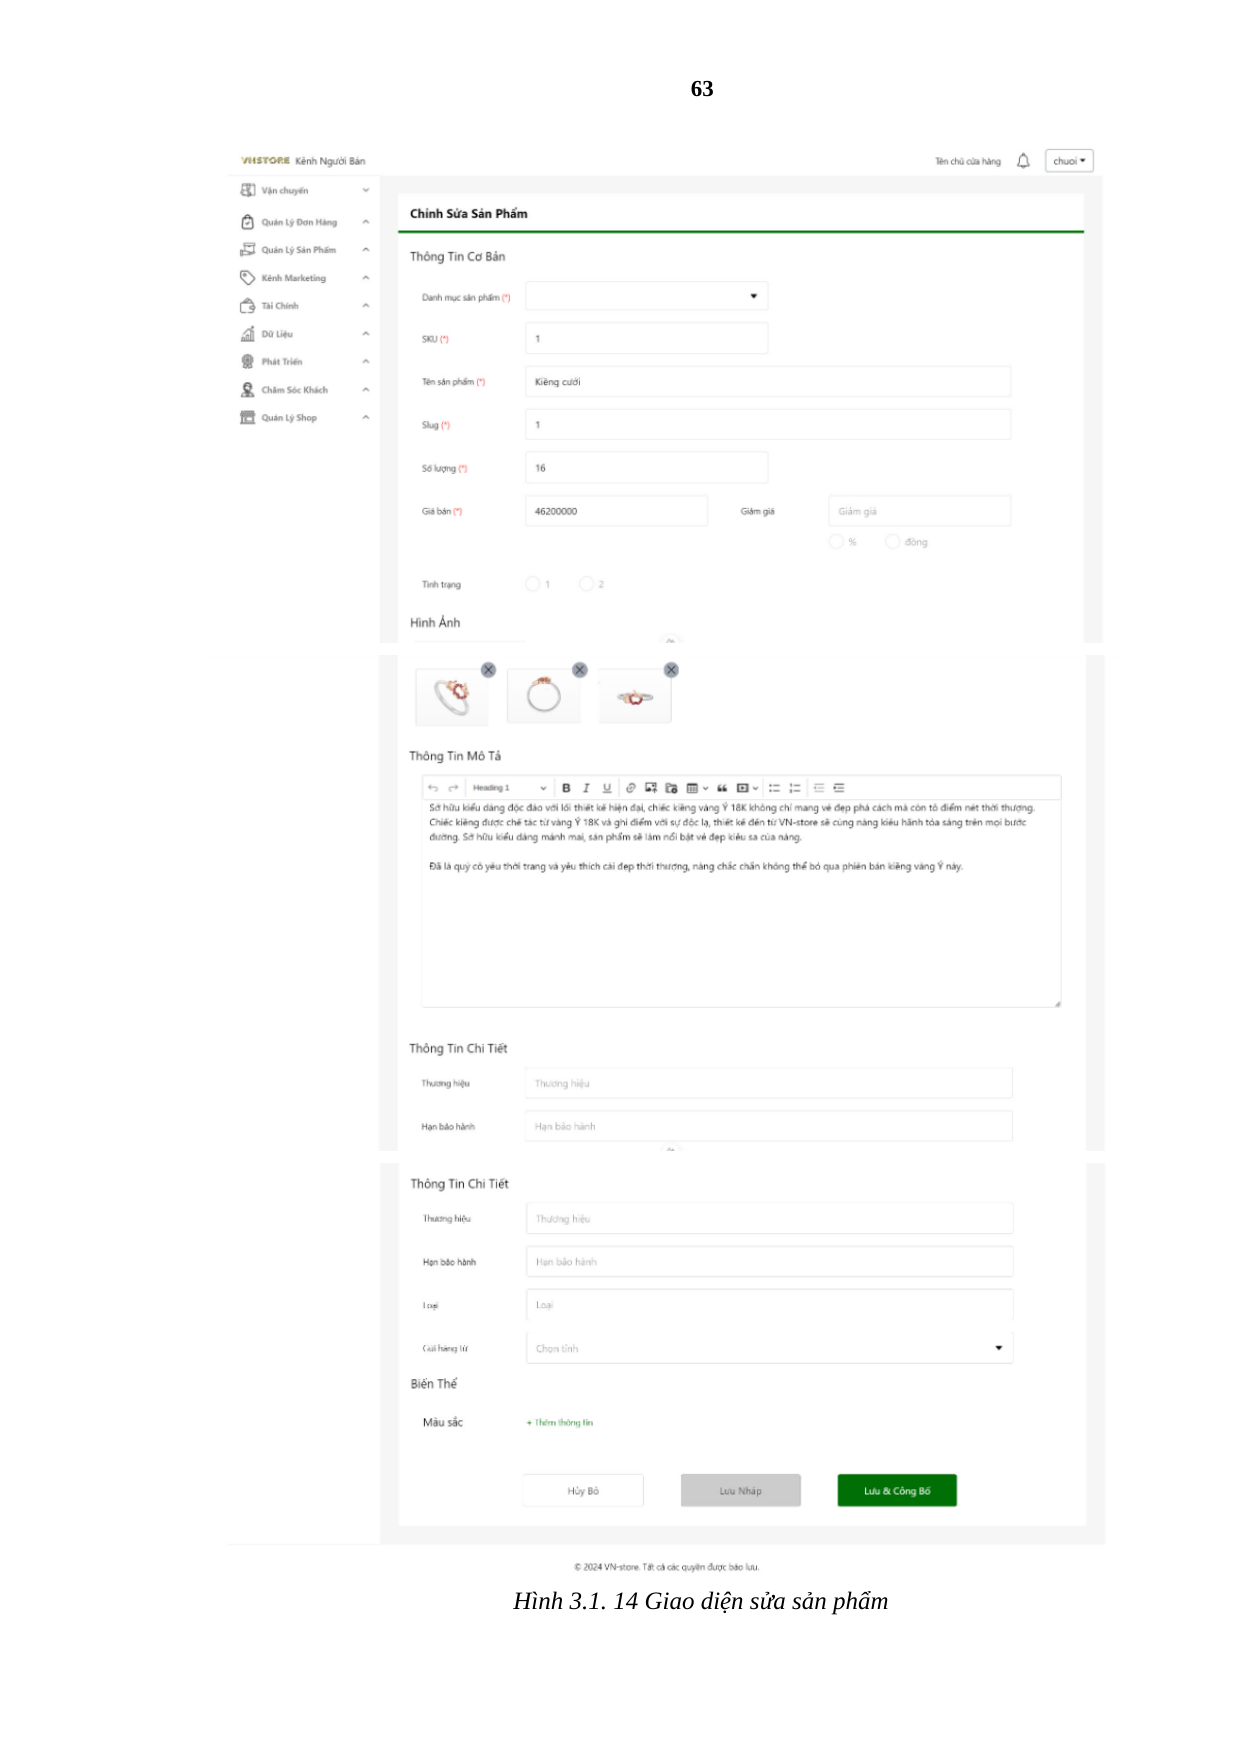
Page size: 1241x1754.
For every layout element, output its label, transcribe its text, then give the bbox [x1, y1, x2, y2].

picture [206, 655, 1123, 1151]
picture [206, 1163, 1122, 1573]
picture [206, 147, 1123, 643]
text Hình 3.1. 14 Giao diện sửa sản phẩm [207, 1586, 1122, 1614]
